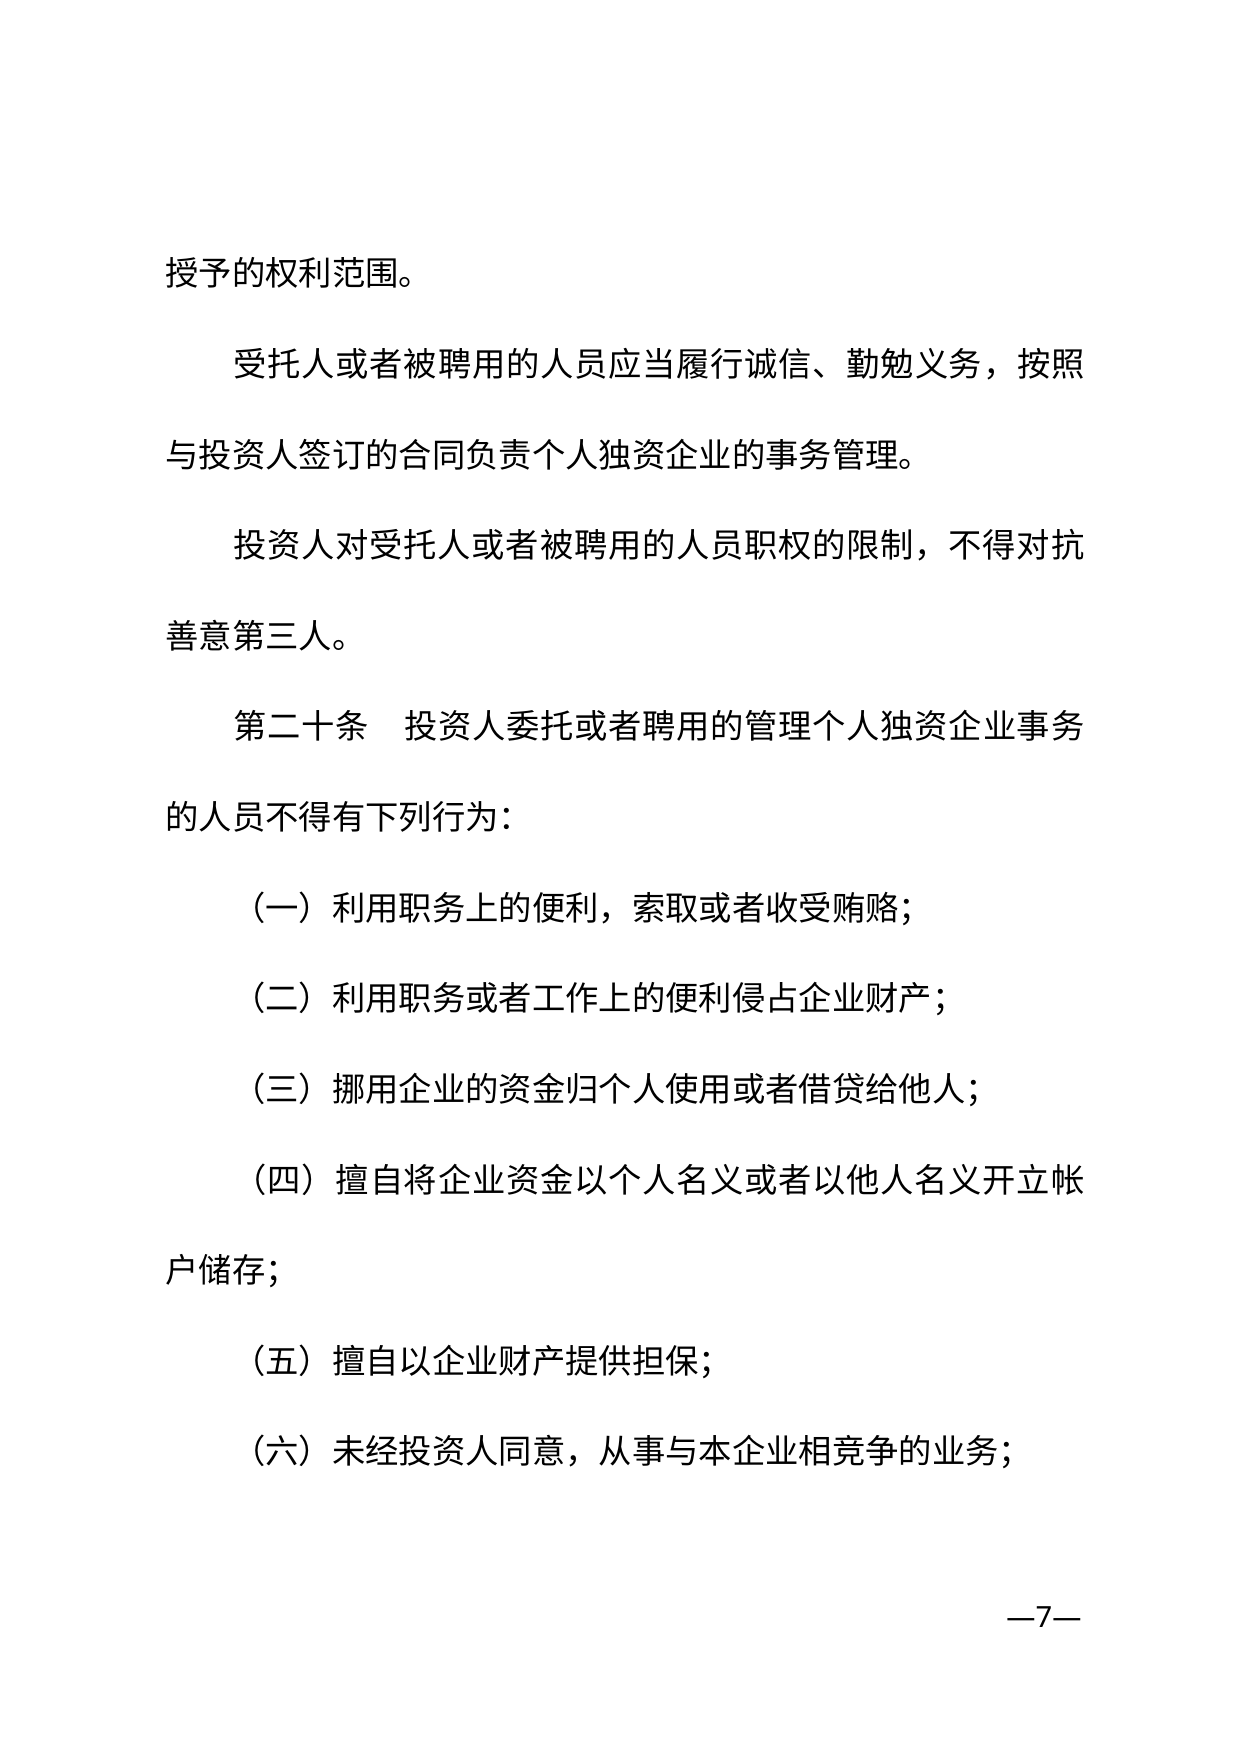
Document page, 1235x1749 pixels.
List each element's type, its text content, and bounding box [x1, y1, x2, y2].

text 投资人对受托人或者被聘用的人员职权的限制，不得对抗善意第三人。 [165, 498, 1087, 679]
text （二）利用职务或者工作上的便利侵占企业财产； [165, 951, 1087, 1042]
text （六）未经投资人同意，从事与本企业相竞争的业务； [165, 1404, 1087, 1495]
text （一）利用职务上的便利，索取或者收受贿赂； [165, 860, 1087, 951]
text （五）擅自以企业财产提供担保； [165, 1313, 1087, 1404]
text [165, 226, 1087, 317]
text （三）挪用企业的资金归个人使用或者借贷给他人； [165, 1042, 1087, 1132]
text 受托人或者被聘用的人员应当履行诚信、勤勉义务，按照与投资人签订的合同负责个人独资企业的事务管理。 [165, 317, 1087, 498]
text 第二十条 投资人委托或者聘用的管理个人独资企业事务的人员不得有下列行为： [165, 679, 1087, 860]
text （四）擅自将企业资金以个人名义或者以他人名义开立帐户储存； [165, 1132, 1087, 1313]
